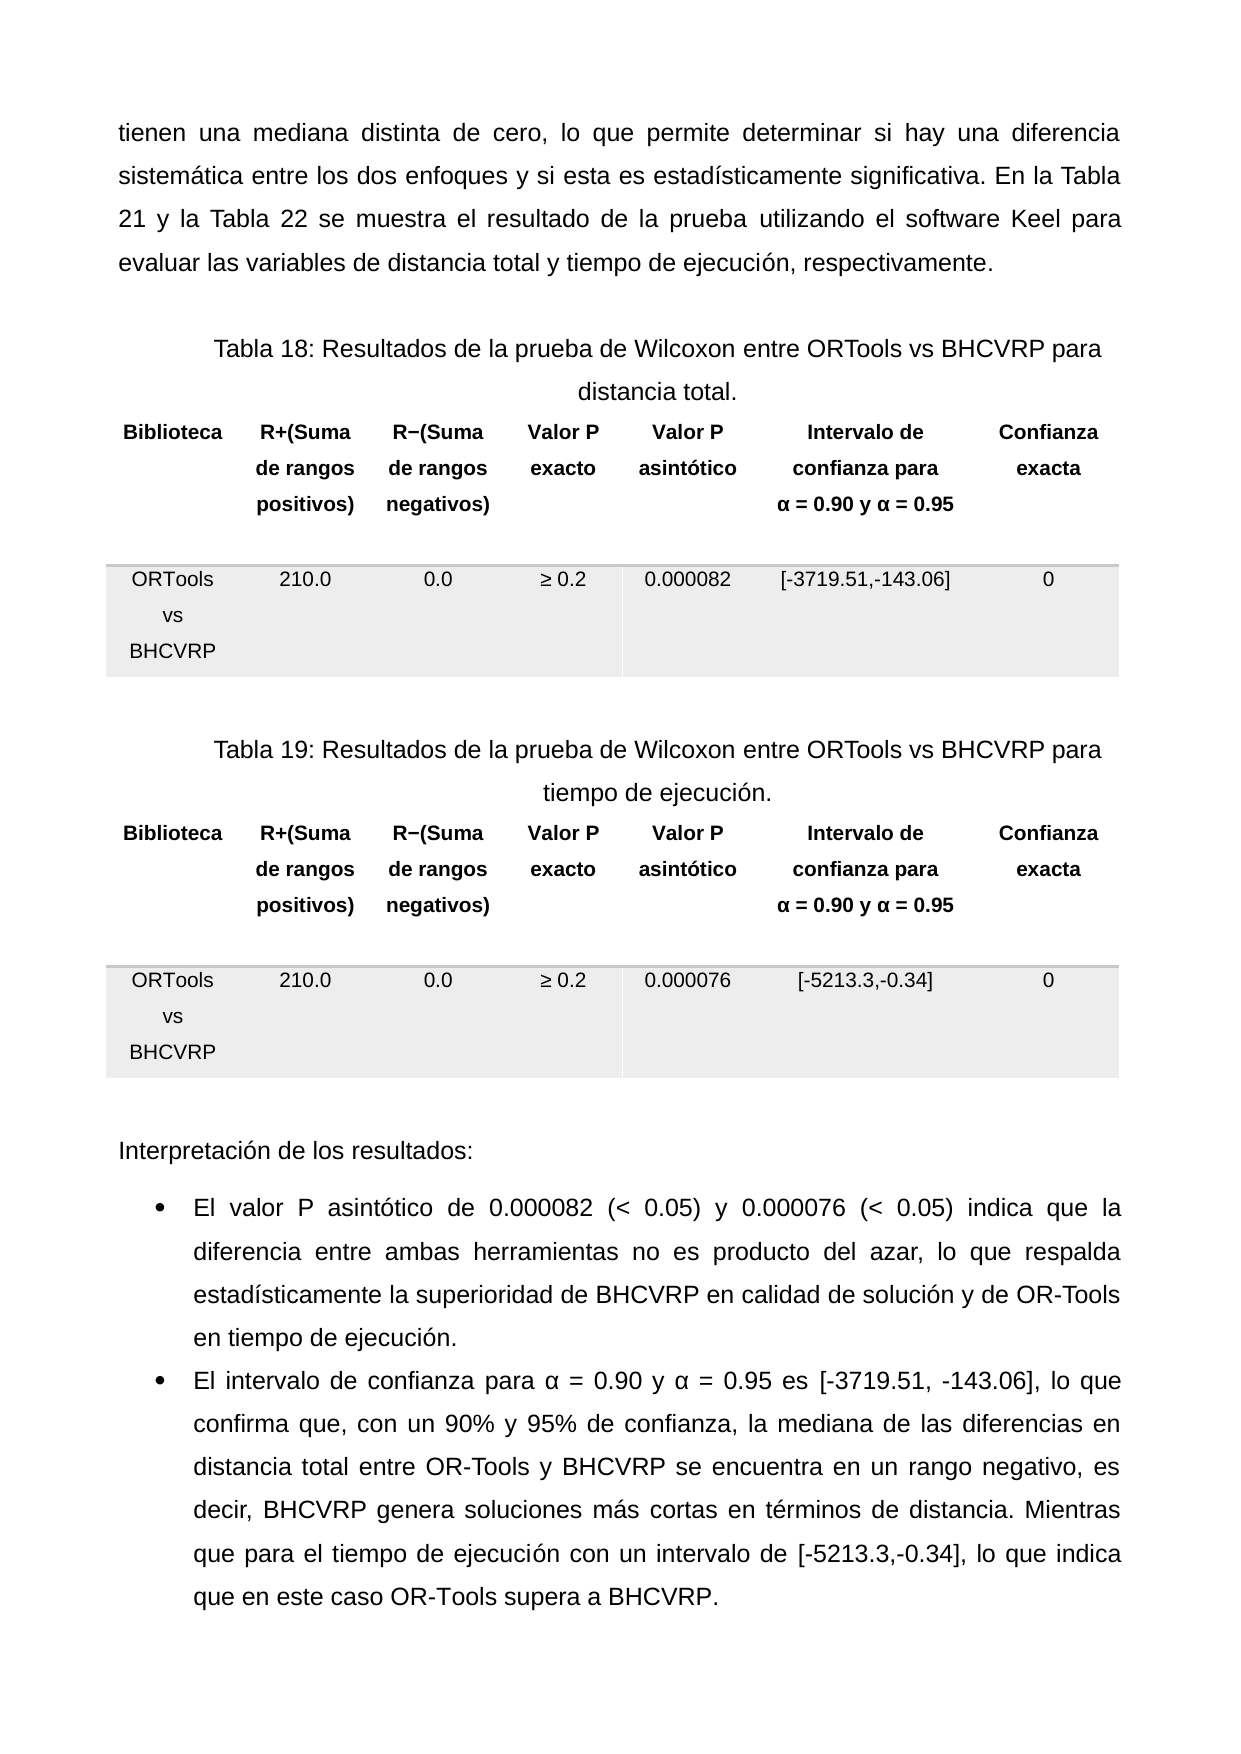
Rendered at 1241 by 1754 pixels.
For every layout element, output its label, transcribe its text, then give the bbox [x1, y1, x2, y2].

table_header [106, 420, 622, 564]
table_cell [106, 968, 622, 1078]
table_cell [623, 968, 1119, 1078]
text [118, 118, 1122, 276]
list Tabla 18: Resultados de la prueba de Wilcoxon entre ORTools vs BHCVRP para distancia total. [193, 334, 1122, 406]
text Interpretación de los resultados: [118, 1136, 1122, 1164]
list El valor P asintótico de 0.000082 (< 0.05) y 0.000076 (< 0.05) indica que la diferencia entre ambas herramientas no es producto del azar, lo que respalda estadísticamente la superioridad de BHCVRP en calidad de solución y de OR-Tools en tiempo de ejecución. [156, 1193, 1122, 1352]
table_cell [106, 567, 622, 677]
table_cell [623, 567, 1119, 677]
list Tabla 19: Resultados de la prueba de Wilcoxon entre ORTools vs BHCVRP para tiempo de ejecución. [193, 735, 1122, 807]
list El intervalo de confianza para α = 0.90 y α = 0.95 es [-3719.51, -143.06], lo que confirma que, con un 90% y 95% de confianza, la mediana de las diferencias en distancia total entre OR-Tools y BHCVRP se encuentra en un rango negativo, es decir, BHCVRP genera soluciones más cortas en términos de distancia. Mientras que para el tiempo de ejecución con un intervalo de [-5213.3,-0.34], lo que indica que en este caso OR-Tools supera a BHCVRP. [156, 1366, 1122, 1610]
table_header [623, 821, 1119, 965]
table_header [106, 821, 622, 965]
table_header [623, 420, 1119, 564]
